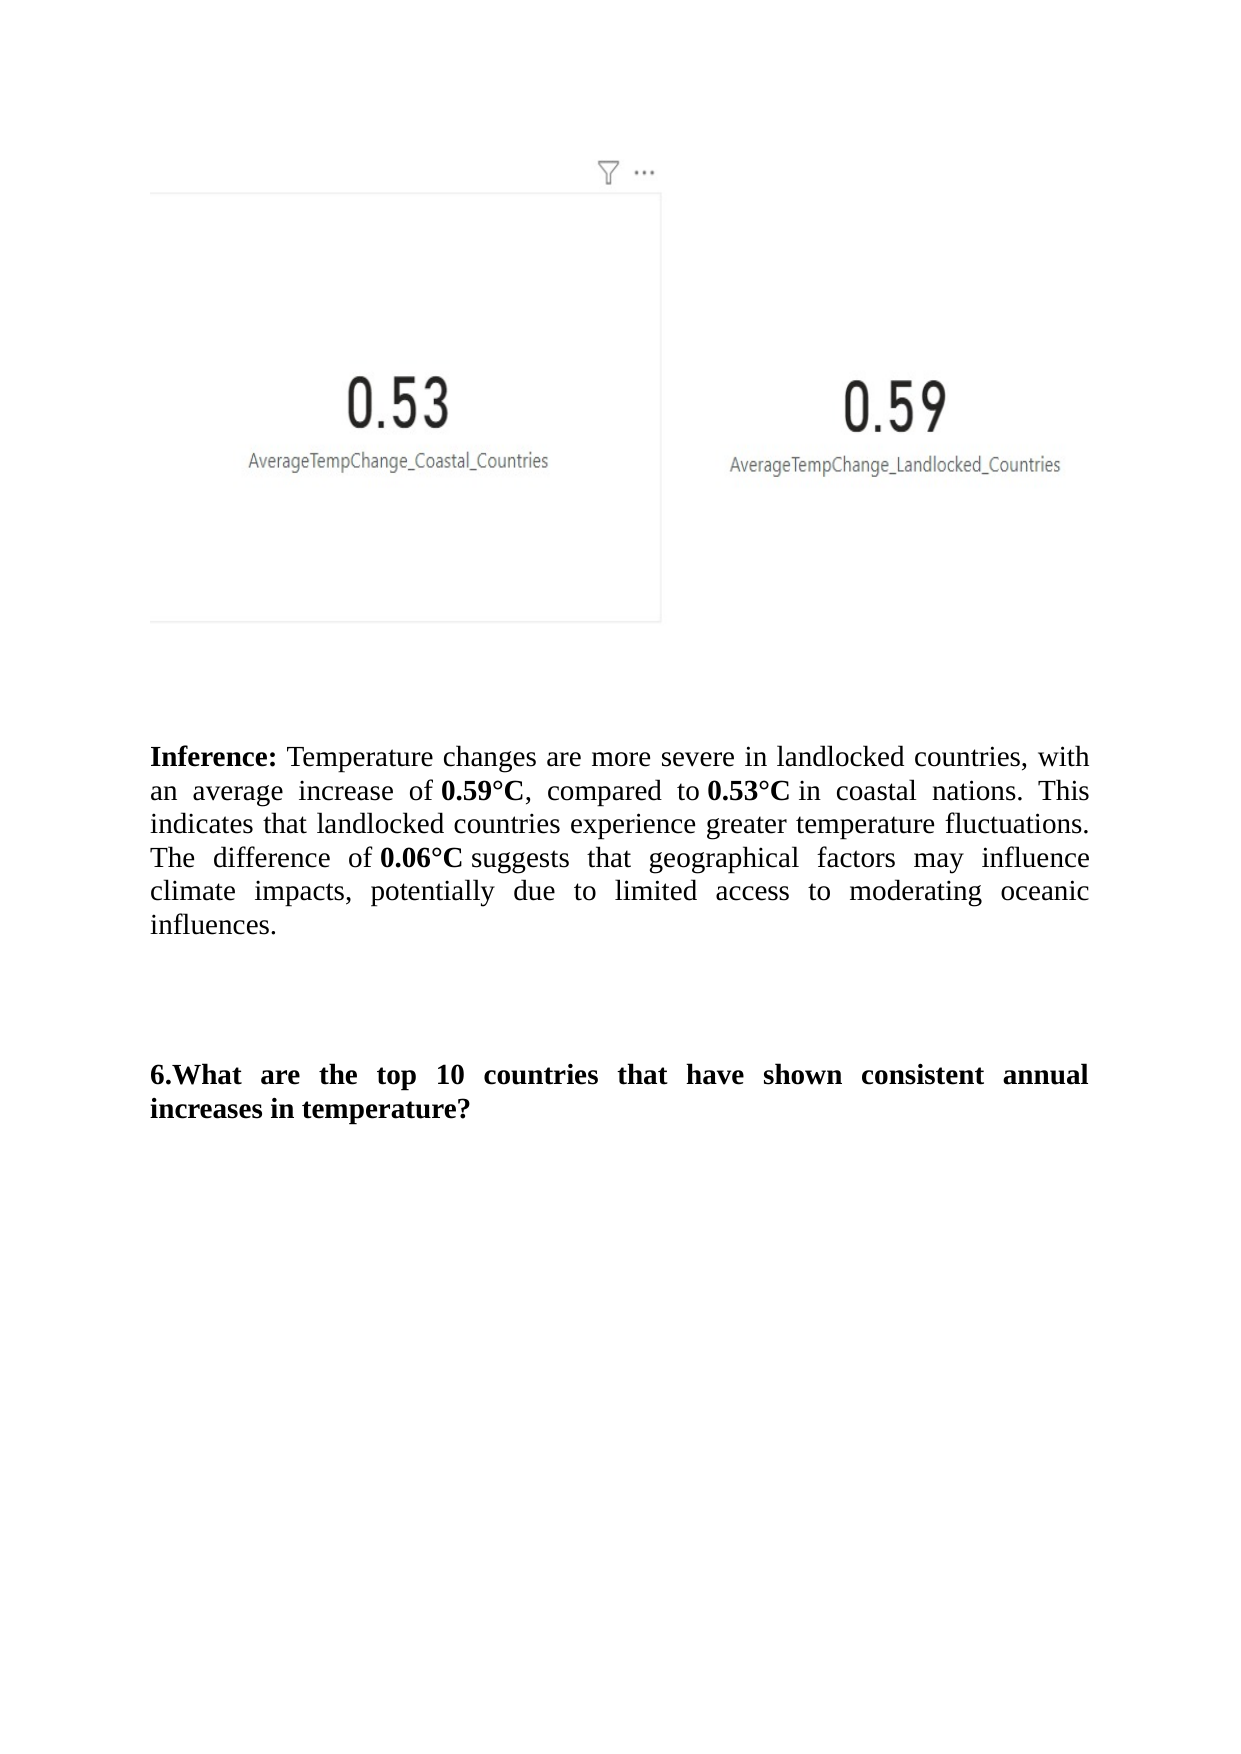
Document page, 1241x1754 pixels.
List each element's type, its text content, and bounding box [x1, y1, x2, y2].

text 6.What are the top 10 countries that have shown consistent annual increases in temperature? [150, 1057, 1090, 1124]
text Inference: Temperature changes are more severe in landlocked countries, with an average increase of 0.59°C, compared to 0.53°C in coastal nations. This indicates that landlocked countries experience greater temperature fluctuations. The difference of 0.06°C suggests that geographical factors may influence climate impacts, potentially due to limited access to moderating oceanic influences. [150, 739, 1090, 940]
picture [150, 150, 1155, 723]
